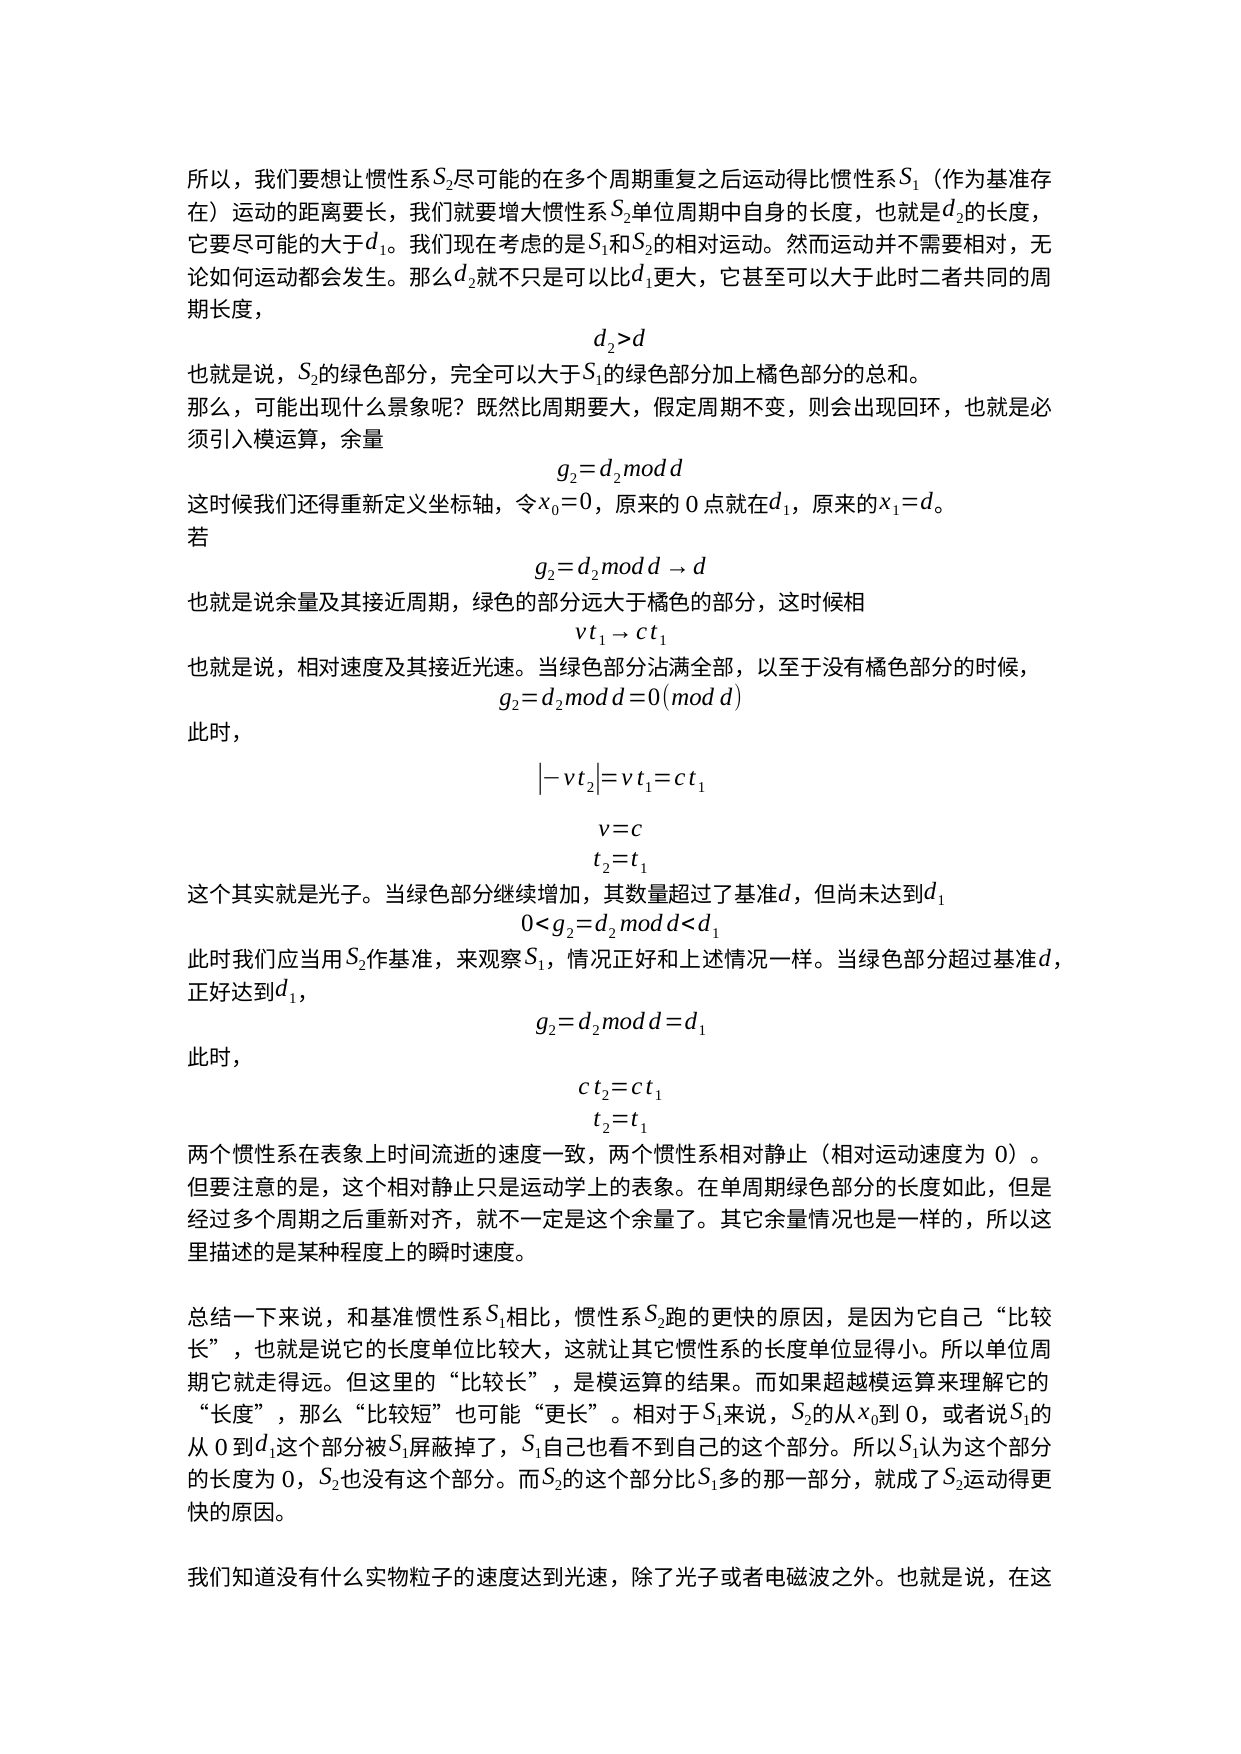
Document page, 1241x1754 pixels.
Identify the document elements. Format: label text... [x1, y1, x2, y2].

text 也就是说余量及其接近周期，绿色的部分远大于橘色的部分，这时候相 [187, 584, 1053, 617]
text 若 [187, 519, 1053, 552]
text 所以，我们要想让惯性系尽可能的在多个周期重复之后运动得比惯性系（作为基准存在）运动的距离要长，我们就要增大惯性系单位周期中自身的长度，也就是的长度，它要尽可能的大于。我们现在考虑的是和的相对运动。然而运动并不需要相对，无论如何运动都会发生。那么就不只是可以比更大，它甚至可以大于此时二者共同的周期长度， [187, 162, 1053, 324]
text 也就是说，的绿色部分，完全可以大于的绿色部分加上橘色部分的总和。 [187, 357, 1053, 389]
text 此时， [187, 714, 1053, 747]
text 两个惯性系在表象上时间流逝的速度一致，两个惯性系相对静止（相对运动速度为0）。但要注意的是，这个相对静止只是运动学上的表象。在单周期绿色部分的长度如此，但是经过多个周期之后重新对齐，就不一定是这个余量了。其它余量情况也是一样的，所以这里描述的是某种程度上的瞬时速度。 [187, 1137, 1053, 1267]
text 这时候我们还得重新定义坐标轴，令，原来的0点就在，原来的。 [187, 487, 1053, 519]
text 这个其实就是光子。当绿色部分继续增加，其数量超过了基准，但尚未达到 [187, 877, 1053, 909]
text 也就是说，相对速度及其接近光速。当绿色部分沾满全部，以至于没有橘色部分的时候， [187, 649, 1053, 682]
text 此时， [187, 1039, 1053, 1072]
text 那么，可能出现什么景象呢？既然比周期要大，假定周期不变，则会出现回环，也就是必须引入模运算，余量 [187, 389, 1053, 454]
text 我们知道没有什么实物粒子的速度达到光速，除了光子或者电磁波之外。也就是说，在这个全时空图中，绿色的部分占满整个周期的，就是光子（电磁波可以假定为由虚电子传播）。由于作为周期，就一定有周期性，那么光子的单位长度就必须符合， [187, 1559, 1053, 1592]
text 此时我们应当用作基准，来观察，情况正好和上述情况一样。当绿色部分超过基准，正好达到， [187, 942, 1053, 1007]
